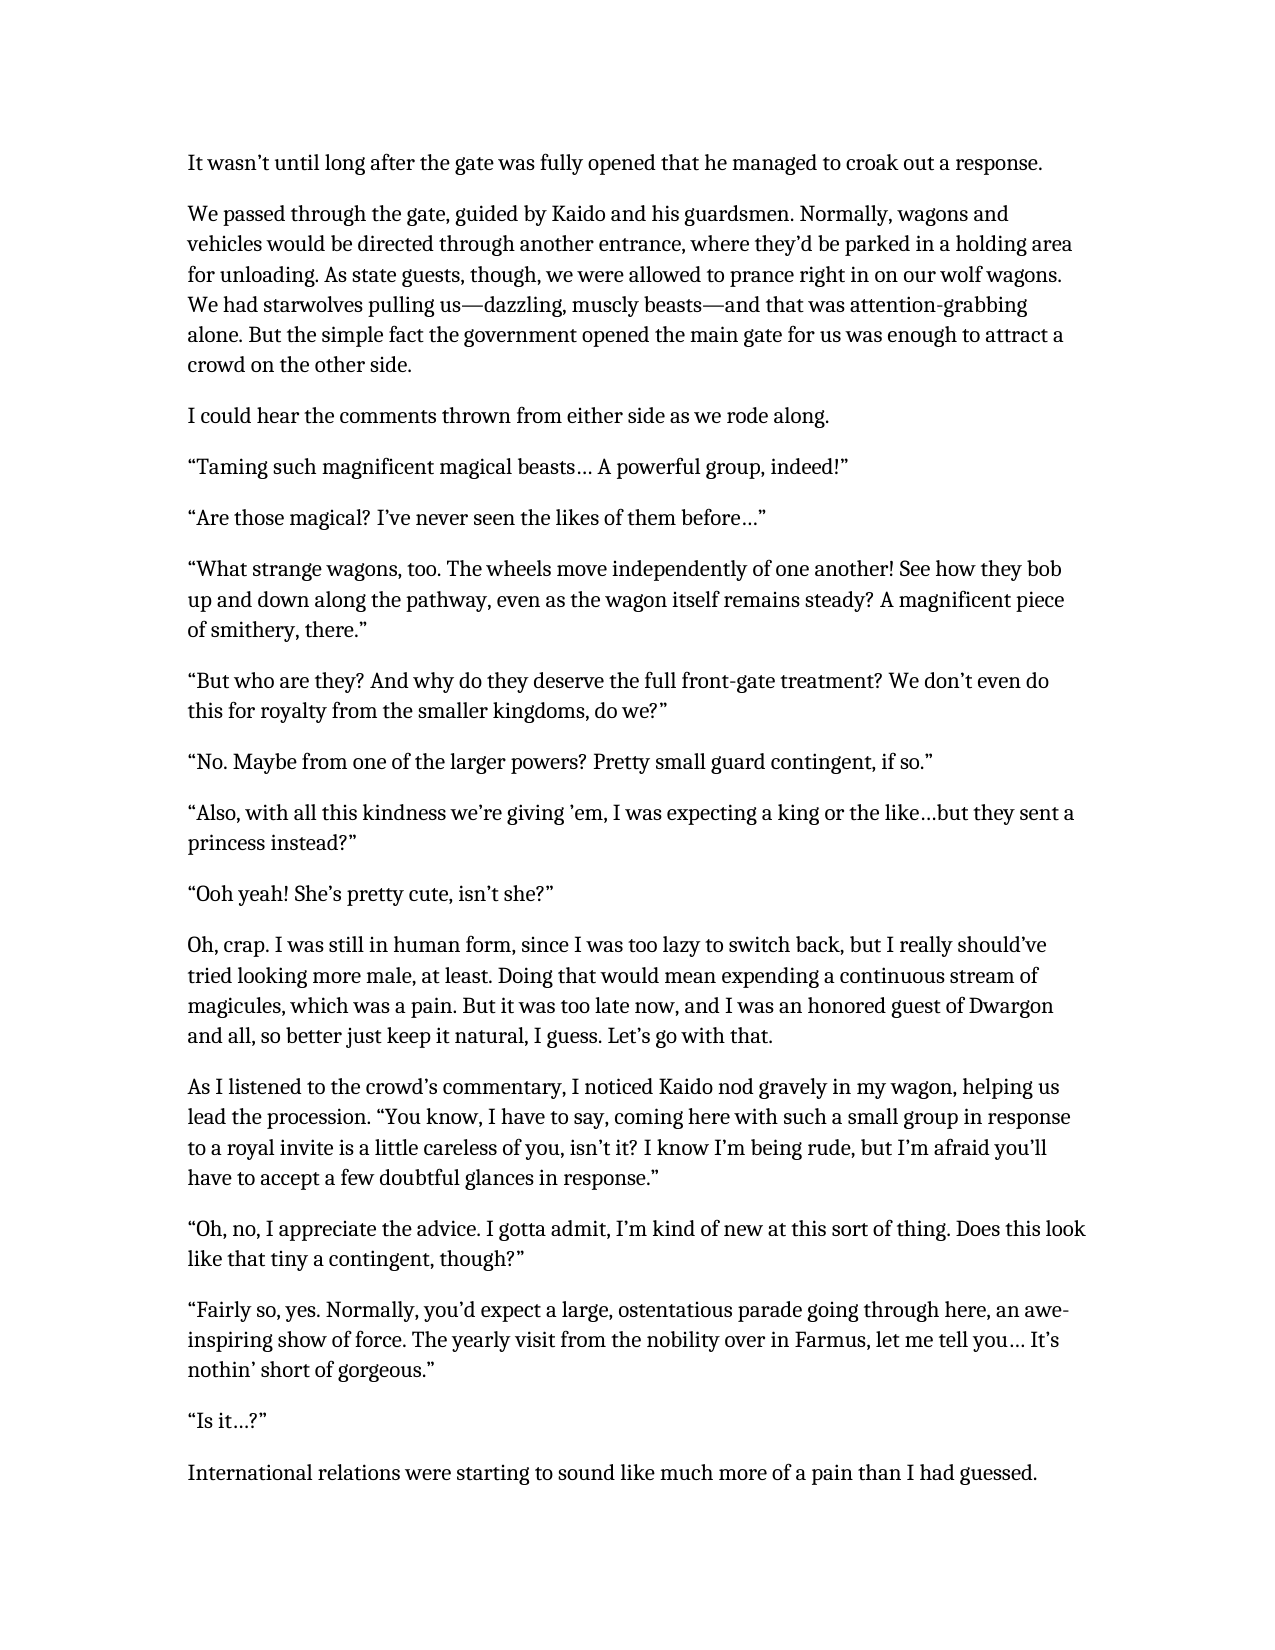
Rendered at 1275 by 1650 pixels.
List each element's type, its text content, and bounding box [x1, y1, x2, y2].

text “No. Maybe from one of the larger powers? Pretty small guard contingent, if so.” [187, 749, 1087, 775]
text “But who are they? And why do they deserve the full front-gate treatment? We don’t even do this for royalty from the smaller kingdoms, do we?” [187, 668, 1087, 724]
text It wasn’t until long after the gate was fully opened that he managed to croak out a response. [187, 150, 1087, 176]
text “Also, with all this kindness we’re giving ’em, I was expecting a king or the like…but they sent a princess instead?” [187, 800, 1087, 857]
text “What strange wagons, too. The wheels move independently of one another! See how they bob up and down along the pathway, even as the wagon itself remains steady? A magnificent piece of smithery, there.” [187, 556, 1087, 643]
text We passed through the gate, guided by Kaido and his guardsmen. Normally, wagons and vehicles would be directed through another entrance, where they’d be parked in a holding area for unloading. As state guests, though, we were allowed to prance right in on our wolf wagons. We had starwolves pulling us—dazzling, muscly beasts—and that was attention-grabbing alone. But the simple fact the government opened the main gate for us was enough to attract a crowd on the other side. [187, 201, 1087, 378]
text “Taming such magnificent magical beasts… A powerful group, indeed!” [187, 454, 1087, 481]
text “Ooh yeah! She’s pretty cute, isn’t she?” [187, 881, 1087, 908]
text International relations were starting to sound like much more of a pain than I had guessed. [187, 1459, 1087, 1486]
text “Are those magical? I’ve never seen the likes of them before…” [187, 505, 1087, 532]
text Oh, crap. I was still in human form, since I was too lazy to switch back, but I really should’ve tried looking more male, at least. Doing that would mean expending a continuous stream of magicules, which was a pain. But it was too late now, and I was an honored guest of Dwargon and all, so better just keep it natural, I guess. Let’s go with that. [187, 932, 1087, 1049]
text As I listened to the crowd’s commentary, I noticed Kaido nod gravely in my wagon, helping us lead the procession. “You know, I have to say, coming here with such a small group in response to a royal invite is a little careless of you, isn’t it? I know I’m being rude, but I’m afraid you’ll have to accept a few doubtful glances in response.” [187, 1074, 1087, 1191]
text “Oh, no, I appreciate the advice. I gotta admit, I’m kind of new at this sort of thing. Does this look like that tiny a contingent, though?” [187, 1216, 1087, 1272]
text “Fairly so, yes. Normally, you’d expect a large, ostentatious parade going through here, an awe-inspiring show of force. The yearly visit from the nobility over in Farmus, let me tell you… It’s nothin’ short of gorgeous.” [187, 1297, 1087, 1384]
text I could hear the comments thrown from either side as we rode along. [187, 403, 1087, 429]
text “Is it…?” [187, 1408, 1087, 1435]
